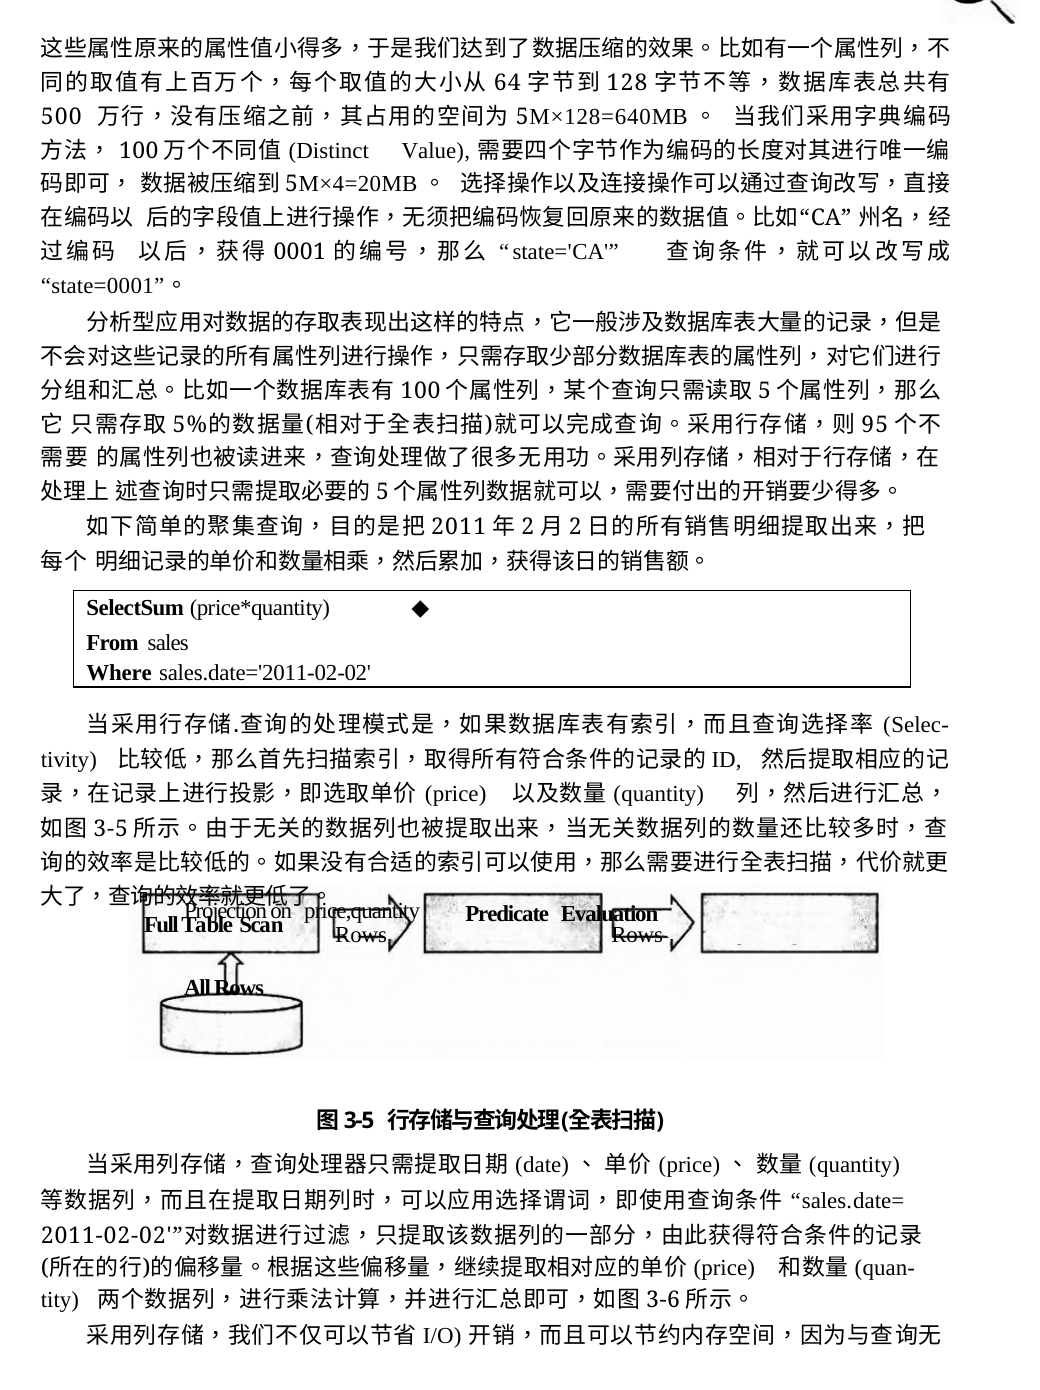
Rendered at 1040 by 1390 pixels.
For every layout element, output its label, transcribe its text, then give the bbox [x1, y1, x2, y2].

text 当采用列存储，查询处理器只需提取日期 (date) 、 单价 (price) 、 数量 (quantity) 等数据列，而且在提取日期列时，可以应用选择谓词，即使用查询条件 “sales.date= [41, 1148, 920, 1215]
text 2011-02-02'”对数据进行过滤，只提取该数据列的一部分，由此获得符合条件的记录 (所在的行)的偏移量。根据这些偏移量，继续提取相对应的单价 (price) 和数量 (quan- tity) 两个数据列，进行乘法计算，并进行汇总即可，如图3-6所示。 [41, 1219, 941, 1314]
picture [128, 911, 884, 1059]
text 图3-5 行存储与查询处理(全表扫描) [316, 1106, 1019, 1134]
text 分析型应用对数据的存取表现出这样的特点，它一般涉及数据库表大量的记录，但是 不会对这些记录的所有属性列进行操作，只需存取少部分数据库表的属性列，对它们进行 分组和汇总。比如一个数据库表有100个属性列，某个查询只需读取5个属性列，那么它 只需存取5%的数据量(相对于全表扫描)就可以完成查询。采用行存储，则95个不需要 的属性列也被读进来，查询处理做了很多无用功。采用列存储，相对于行存储，在处理上 述查询时只需提取必要的5个属性列数据就可以，需要付出的开销要少得多。 [41, 306, 941, 506]
picture [189, 911, 197, 917]
text 如下简单的聚集查询，目的是把2011年2月2日的所有销售明细提取出来，把每个 明细记录的单价和数量相乘，然后累加，获得该日的销售额。 [41, 510, 940, 576]
text 这些属性原来的属性值小得多，于是我们达到了数据压缩的效果。比如有一个属性列，不 同的取值有上百万个，每个取值的大小从64字节到128字节不等，数据库表总共有500 万行，没有压缩之前，其占用的空间为5M×128=640MB 。 当我们采用字典编码方法， 100万个不同值 (Distinct Value), 需要四个字节作为编码的长度对其进行唯一编码即可， 数据被压缩到5M×4=20MB 。 选择操作以及连接操作可以通过查询改写，直接在编码以 后的字段值上进行操作，无须把编码恢复回原来的数据值。比如“CA” 州名，经过编码 以后，获得0001的编号，那么 “state='CA'” 查询条件，就可以改写成 “state=0001”。 [41, 32, 951, 300]
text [41, 1319, 941, 1350]
text 当采用行存储.查询的处理模式是，如果数据库表有索引，而且查询选择率 (Selec- tivity) 比较低，那么首先扫描索引，取得所有符合条件的记录的ID, 然后提取相应的记 录，在记录上进行投影，即选取单价 (price) 以及数量 (quantity) 列，然后进行汇总， 如图3-5所示。由于无关的数据列也被提取出来，当无关数据列的数量还比较多时，查 询的效率是比较低的。如果没有合适的索引可以使用，那么需要进行全表扫描，代价就更 大了，查询的效率就更低了。 [41, 708, 949, 911]
picture [940, 0, 1020, 24]
table_header SelectSum (price*quantity) ◆ From sales Where sales.date='2011-02-02' [74, 591, 910, 686]
